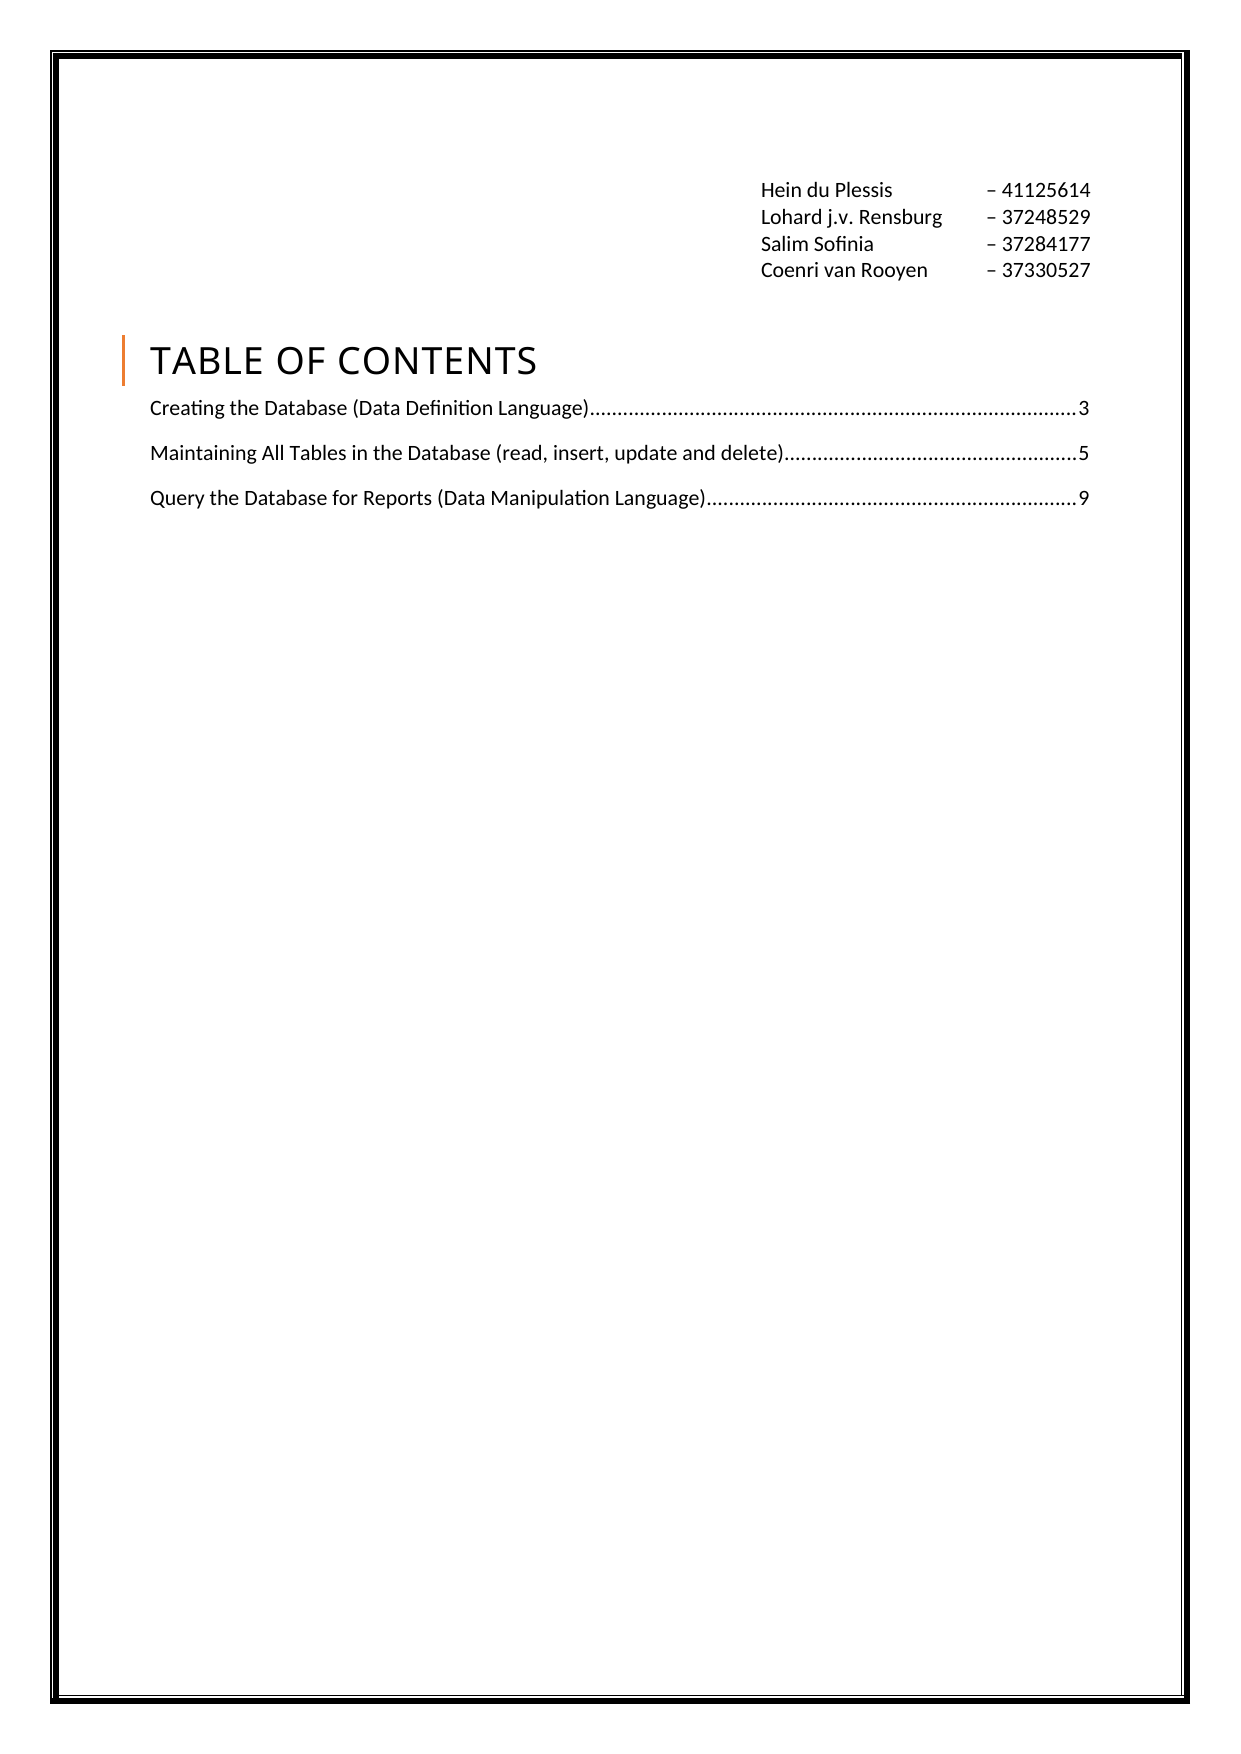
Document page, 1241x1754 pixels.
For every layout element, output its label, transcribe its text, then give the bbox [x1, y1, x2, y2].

text Lohard j.v. Rensburg – 37248529 [150, 203, 1090, 230]
text Salim Sofinia – 37284177 [150, 230, 1090, 257]
text Coenri van Rooyen – 37330527 [150, 257, 1090, 283]
text Hein du Plessis – 41125614 [150, 177, 1090, 203]
